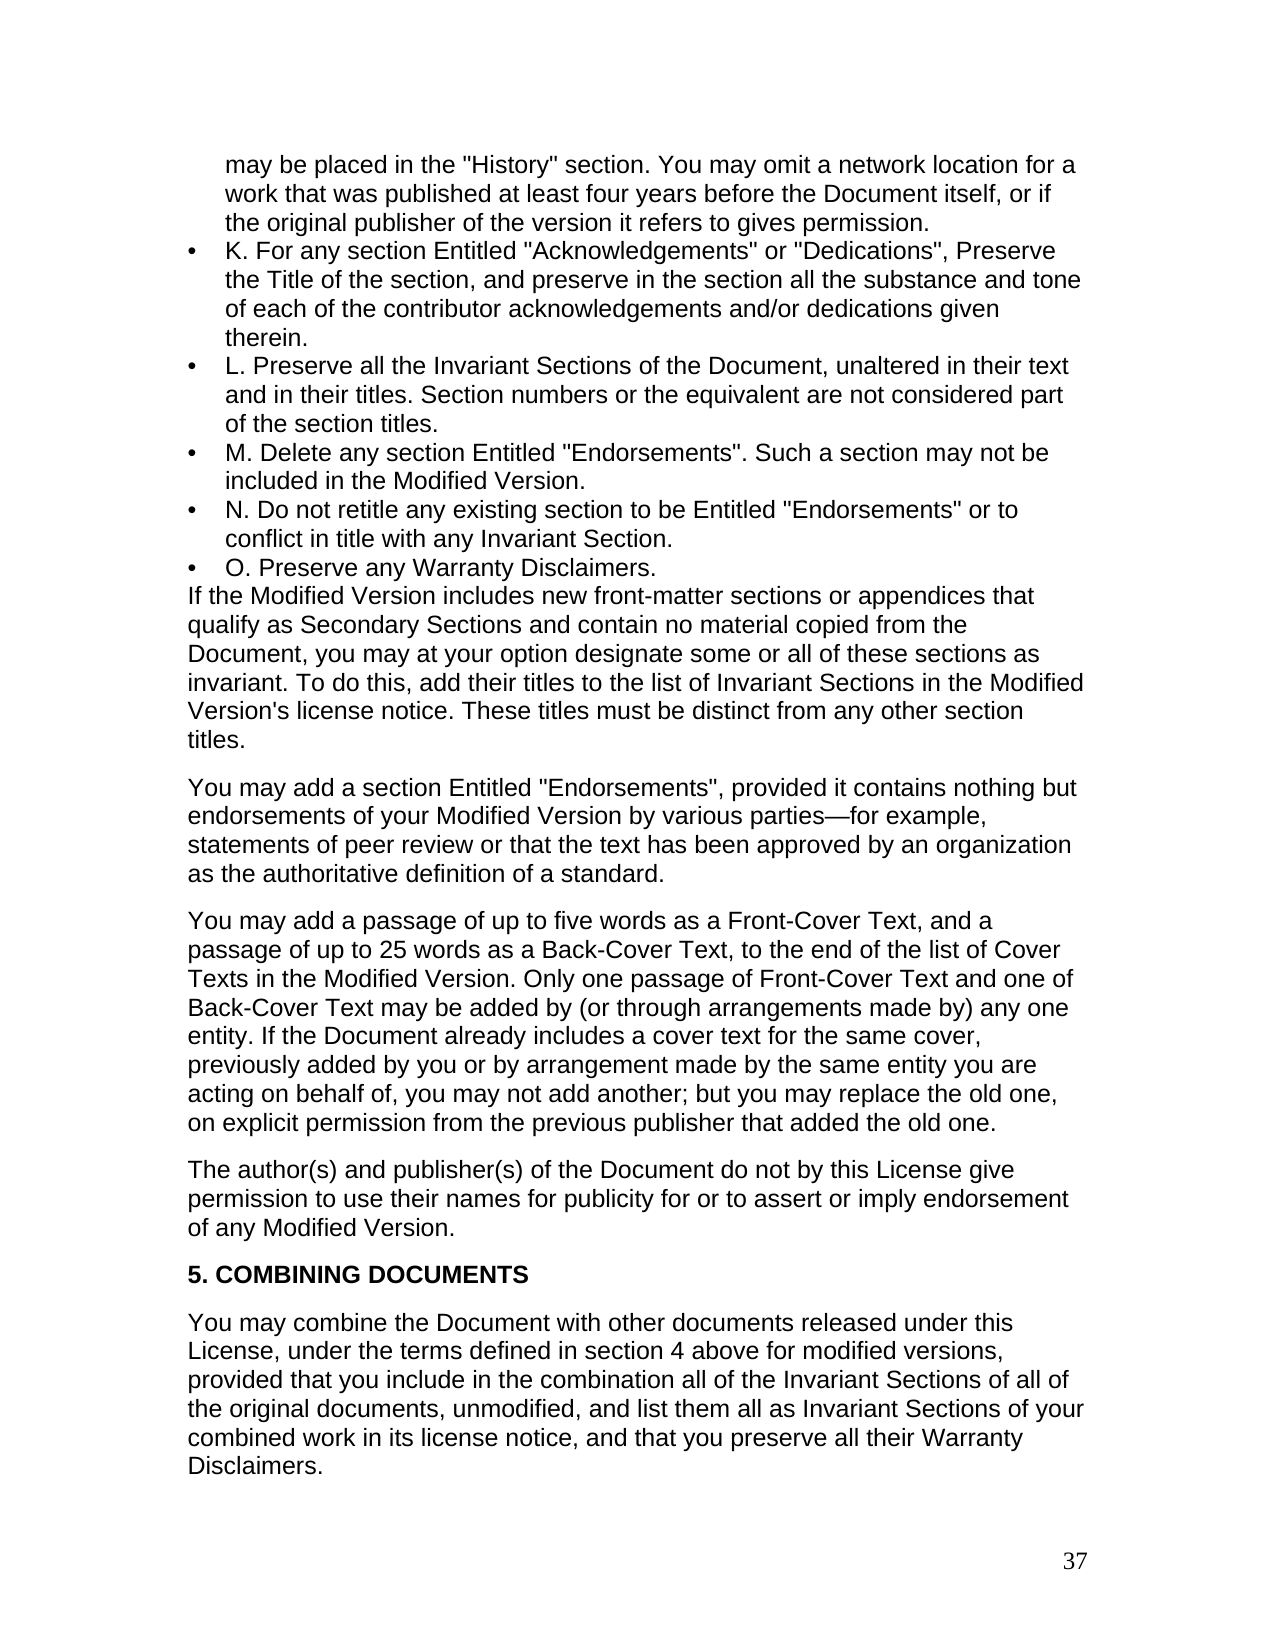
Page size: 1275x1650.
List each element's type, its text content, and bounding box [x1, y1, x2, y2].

text If the Modified Version includes new front-matter sections or appendices that qualify as Secondary Sections and contain no material copied from the Document, you may at your option designate some or all of these sections as invariant. To do this, add their titles to the list of Invariant Sections in the Modified Version's license notice. These titles must be distinct from any other section titles. [187, 581, 1087, 754]
text • N. Do not retitle any existing section to be Entitled "Endorsements" or to conflict in title with any Invariant Section. [187, 495, 1087, 552]
text 5. COMBINING DOCUMENTS [187, 1260, 1087, 1289]
text • K. For any section Entitled "Acknowledgements" or "Dedications", Preserve the Title of the section, and preserve in the section all the substance and tone of each of the contributor acknowledgements and/or dedications given therein. [187, 236, 1087, 351]
text The author(s) and publisher(s) of the Document do not by this License give permission to use their names for publicity for or to assert or imply endorsement of any Modified Version. [187, 1155, 1087, 1241]
text You may combine the Document with other documents released under this License, under the terms defined in section 4 above for modified versions, provided that you include in the combination all of the Invariant Sections of all of the original documents, unmodified, and list them all as Invariant Sections of your combined work in its license notice, and that you preserve all their Warranty Disclaimers. [187, 1307, 1087, 1480]
text You may add a section Entitled "Endorsements", provided it contains nothing but endorsements of your Modified Version by various parties—for example, statements of peer review or that the text has been approved by an organization as the authoritative definition of a standard. [187, 772, 1087, 887]
text • O. Preserve any Warranty Disclaimers. [187, 552, 1087, 581]
text • M. Delete any section Entitled "Endorsements". Such a section may not be included in the Modified Version. [187, 437, 1087, 495]
text • L. Preserve all the Invariant Sections of the Document, unaltered in their text and in their titles. Section numbers or the equivalent are not considered part of the section titles. [187, 351, 1087, 437]
text You may add a passage of up to five words as a Front-Cover Text, and a passage of up to 25 words as a Back-Cover Text, to the end of the list of Cover Texts in the Modified Version. Only one passage of Front-Cover Text and one of Back-Cover Text may be added by (or through arrangements made by) any one entity. If the Document already includes a cover text for the same cover, previously added by you or by arrangement made by the same entity you are acting on behalf of, you may not add another; but you may replace the old one, on explicit permission from the previous publisher that added the old one. [187, 906, 1087, 1136]
